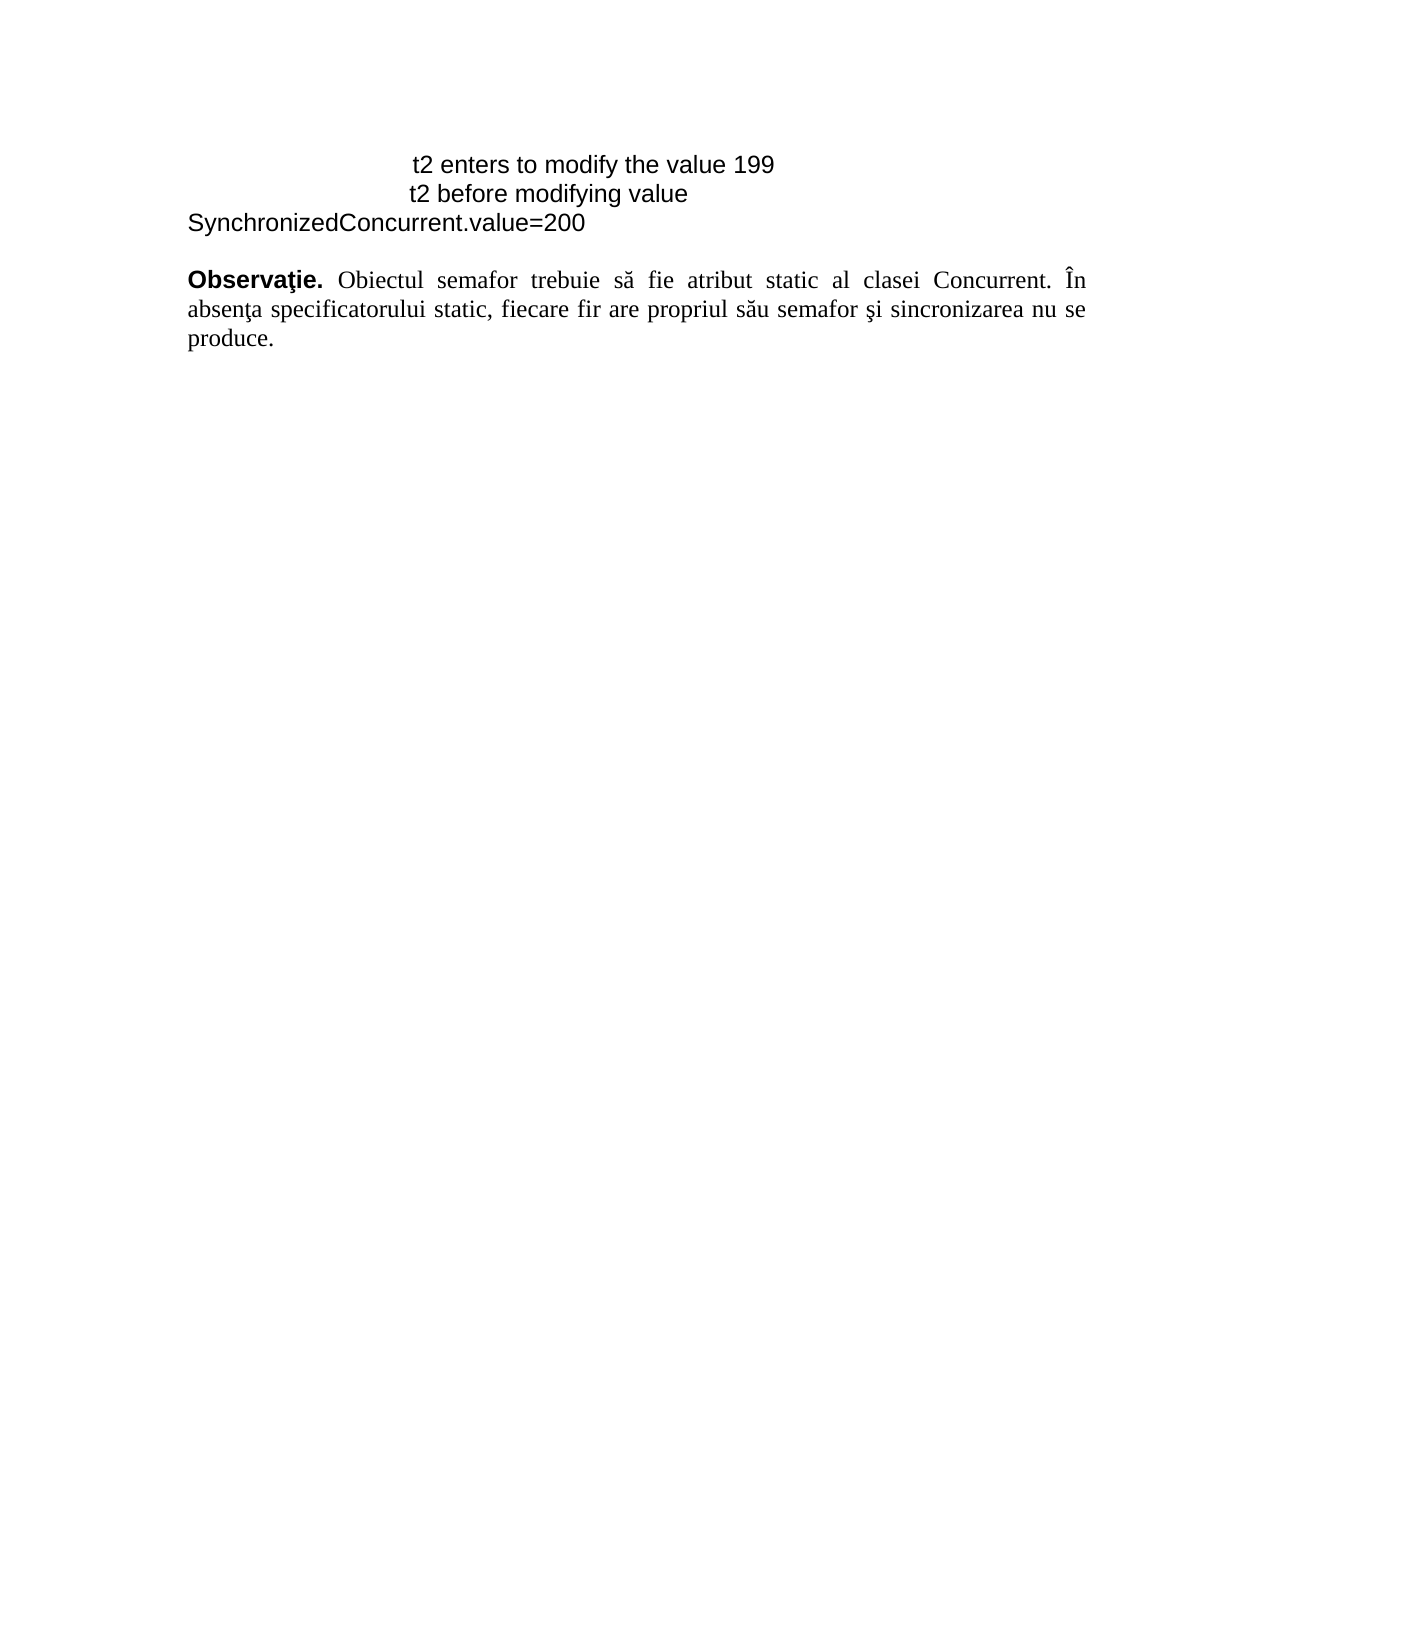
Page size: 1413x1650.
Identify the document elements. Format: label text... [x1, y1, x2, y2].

text t2 enters to modify the value 199 [337, 150, 1087, 179]
text Observaţie. Obiectul semafor trebuie să fie atribut static al clasei Concurrent. În absenţa specificatorului static, fiecare fir are propriul său semafor şi sincronizarea nu se produce. [187, 265, 1087, 351]
text t2 before modifying value [187, 179, 1087, 207]
text SynchronizedConcurrent.value=200 [187, 207, 1087, 236]
